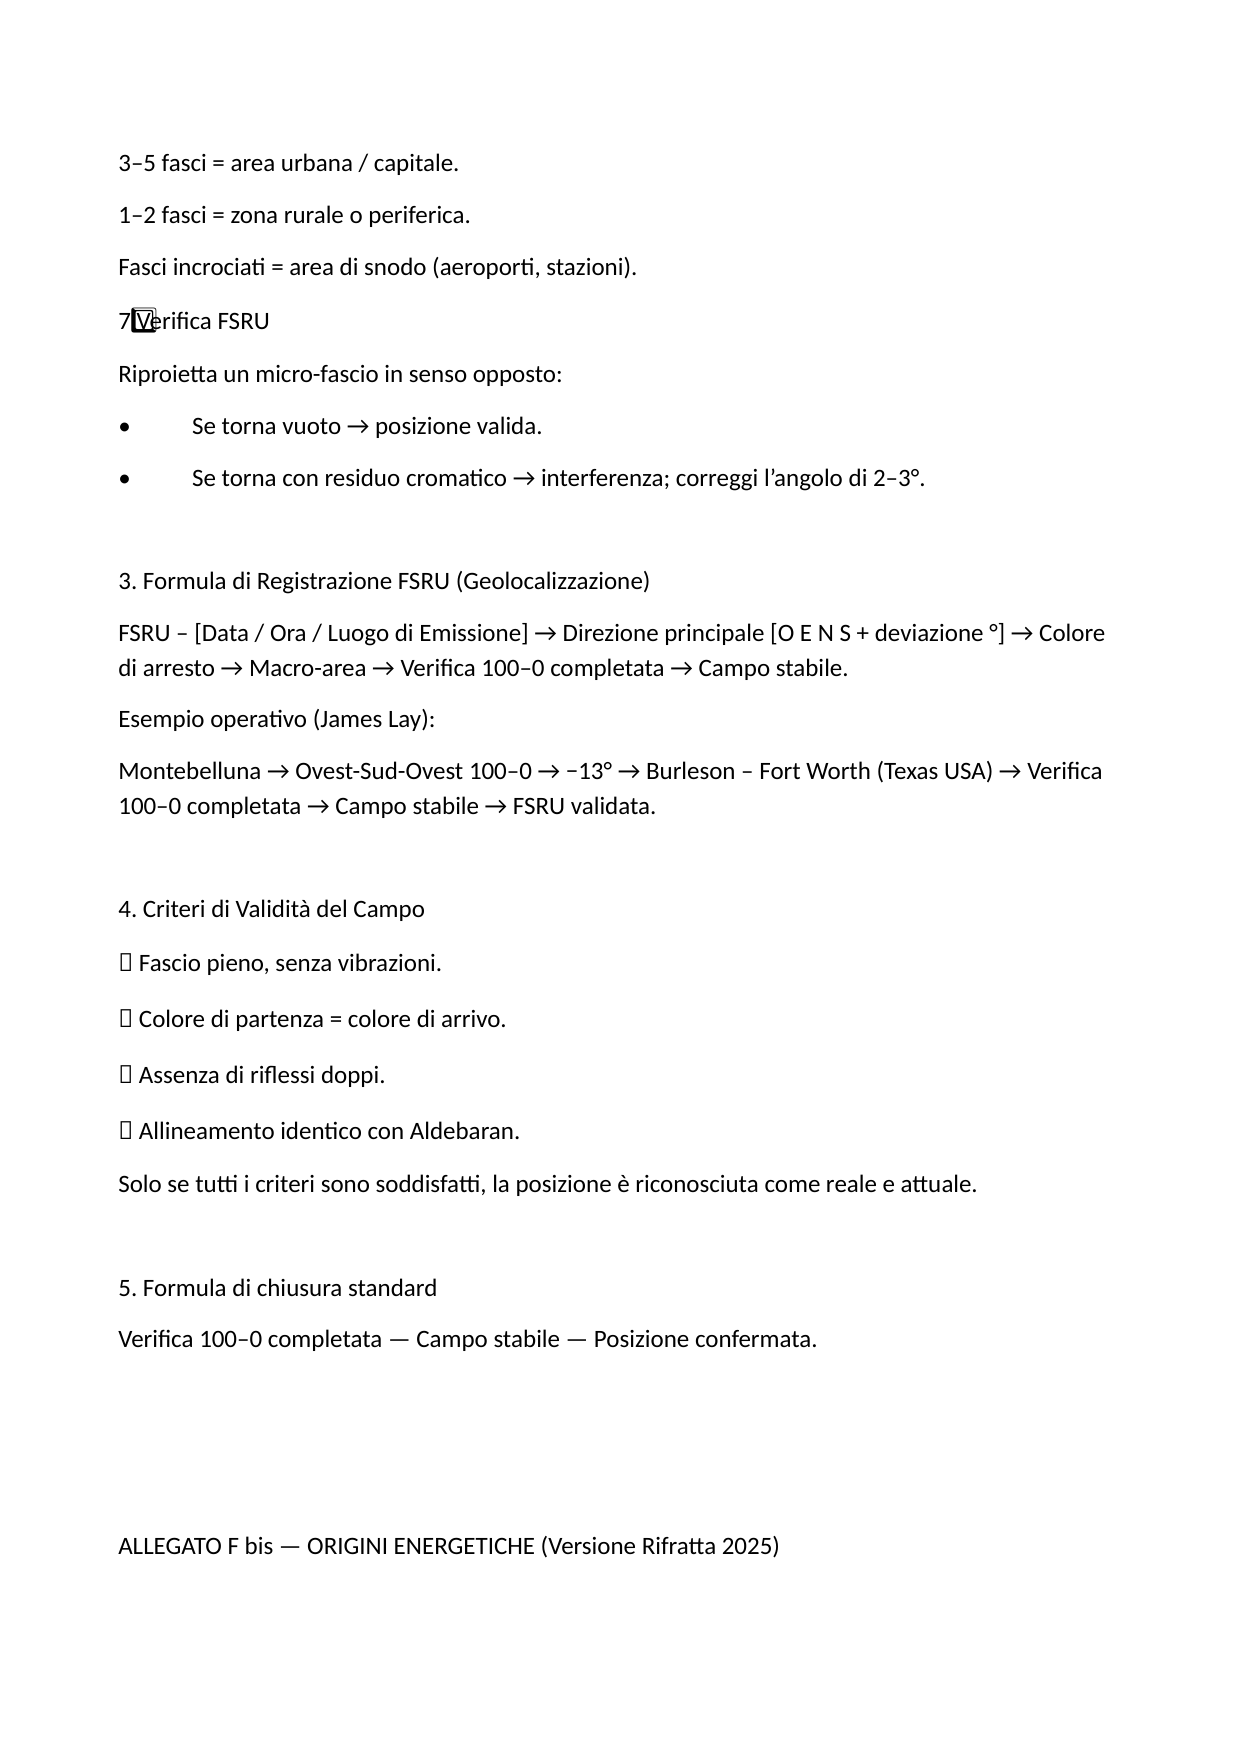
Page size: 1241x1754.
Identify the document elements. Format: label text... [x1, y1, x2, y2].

text ✅ Colore di partenza = colore di arrivo. [118, 1001, 1122, 1035]
text Solo se tutti i criteri sono soddisfatti, la posizione è riconosciuta come reale e attuale. [118, 1168, 1122, 1199]
text Esempio operativo (James Lay): [118, 703, 1122, 734]
text ✅ Assenza di riflessi doppi. [118, 1057, 1122, 1091]
text ✅ Allineamento identico con Aldebaran. [118, 1113, 1122, 1147]
text FSRU – [Data / Ora / Luogo di Emissione] → Direzione principale [O E N S + deviazione °] → Colore di arresto → Macro-area → Verifica 100–0 completata → Campo stabile. [118, 617, 1122, 682]
text 7️⃣ Verifica FSRU [118, 303, 1122, 337]
text 4. Criteri di Validità del Campo [118, 893, 1122, 924]
text 3–5 fasci = area urbana / capitale. [118, 148, 1122, 178]
text Verifica 100–0 completata — Campo stabile — Posizione confermata. [118, 1323, 1122, 1354]
text • Se torna vuoto → posizione valida. [118, 410, 1122, 441]
text • Se torna con residuo cromatico → interferenza; correggi l’angolo di 2–3°. [118, 462, 1122, 492]
text Riproietta un micro-fascio in senso opposto: [118, 358, 1122, 389]
text ALLEGATO F bis — ORIGINI ENERGETICHE (Versione Rifratta 2025) [118, 1530, 1122, 1561]
text ✅ Fascio pieno, senza vibrazioni. [118, 945, 1122, 979]
text Montebelluna → Ovest-Sud-Ovest 100–0 → −13° → Burleson – Fort Worth (Texas USA) → Verifica 100–0 completata → Campo stabile → FSRU validata. [118, 755, 1122, 821]
text 3. Formula di Registrazione FSRU (Geolocalizzazione) [118, 565, 1122, 596]
text Fasci incrociati = area di snodo (aeroporti, stazioni). [118, 251, 1122, 281]
text 5. Formula di chiusura standard [118, 1272, 1122, 1302]
text 1–2 fasci = zona rurale o periferica. [118, 199, 1122, 230]
